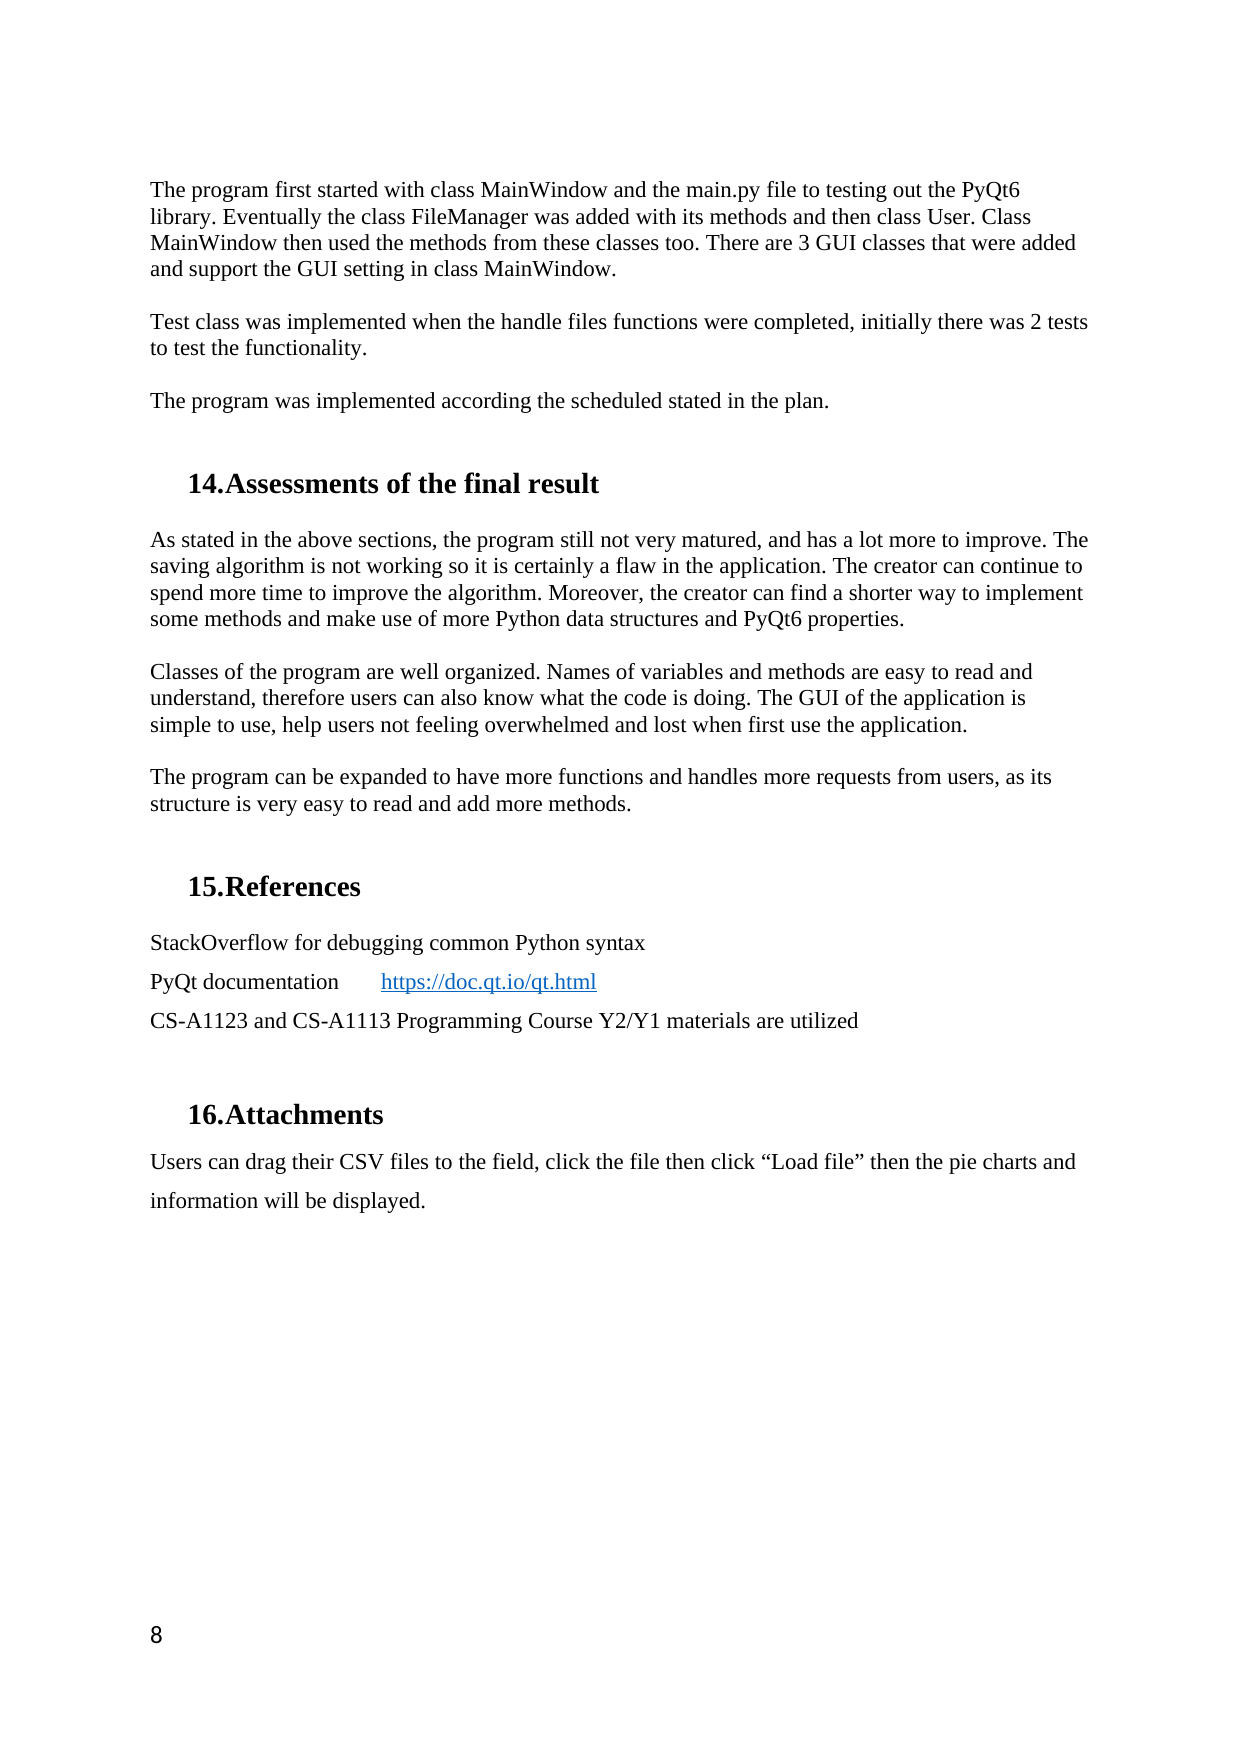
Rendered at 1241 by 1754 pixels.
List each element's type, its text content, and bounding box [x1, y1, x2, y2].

text Classes of the program are well organized. Names of variables and methods are easy to read and understand, therefore users can also know what the code is doing. The GUI of the application is simple to use, help users not feeling overwhelmed and lost when first use the application. [150, 658, 1090, 737]
text StackOverflow for debugging common Python syntax [150, 929, 1090, 955]
text PyQt documentation https://doc.qt.io/qt.html [150, 968, 1090, 994]
list References [187, 869, 1090, 902]
text As stated in the above sections, the program still not very matured, and has a lot more to improve. The saving algorithm is not working so it is certainly a flaw in the application. The creator can continue to spend more time to improve the algorithm. Moreover, the creator can find a shorter way to implement some methods and make use of more Python data structures and PyQt6 properties. [150, 526, 1090, 632]
list Assessments of the final result [187, 466, 1090, 500]
text Test class was implemented when the handle files functions were completed, initially there was 2 tests to test the functionality. [150, 308, 1090, 361]
text The program can be expanded to have more functions and handles more requests from users, as its structure is very easy to read and add more methods. [150, 763, 1090, 816]
text The program first started with class MainWindow and the main.py file to testing out the PyQt6 library. Eventually the class FileManager was added with its methods and then class User. Class MainWindow then used the methods from these classes too. There are 3 GUI classes that were added and support the GUI setting in class MainWindow. [150, 176, 1090, 282]
text Users can drag their CSV files to the field, click the file then click “Load file” then the pie charts and information will be displayed. [150, 1148, 1090, 1213]
text CS-A1123 and CS-A1113 Programming Course Y2/Y1 materials are utilized [150, 1008, 1090, 1034]
list Attachments [187, 1097, 1090, 1131]
text The program was implemented according the scheduled stated in the plan. [150, 387, 1090, 413]
